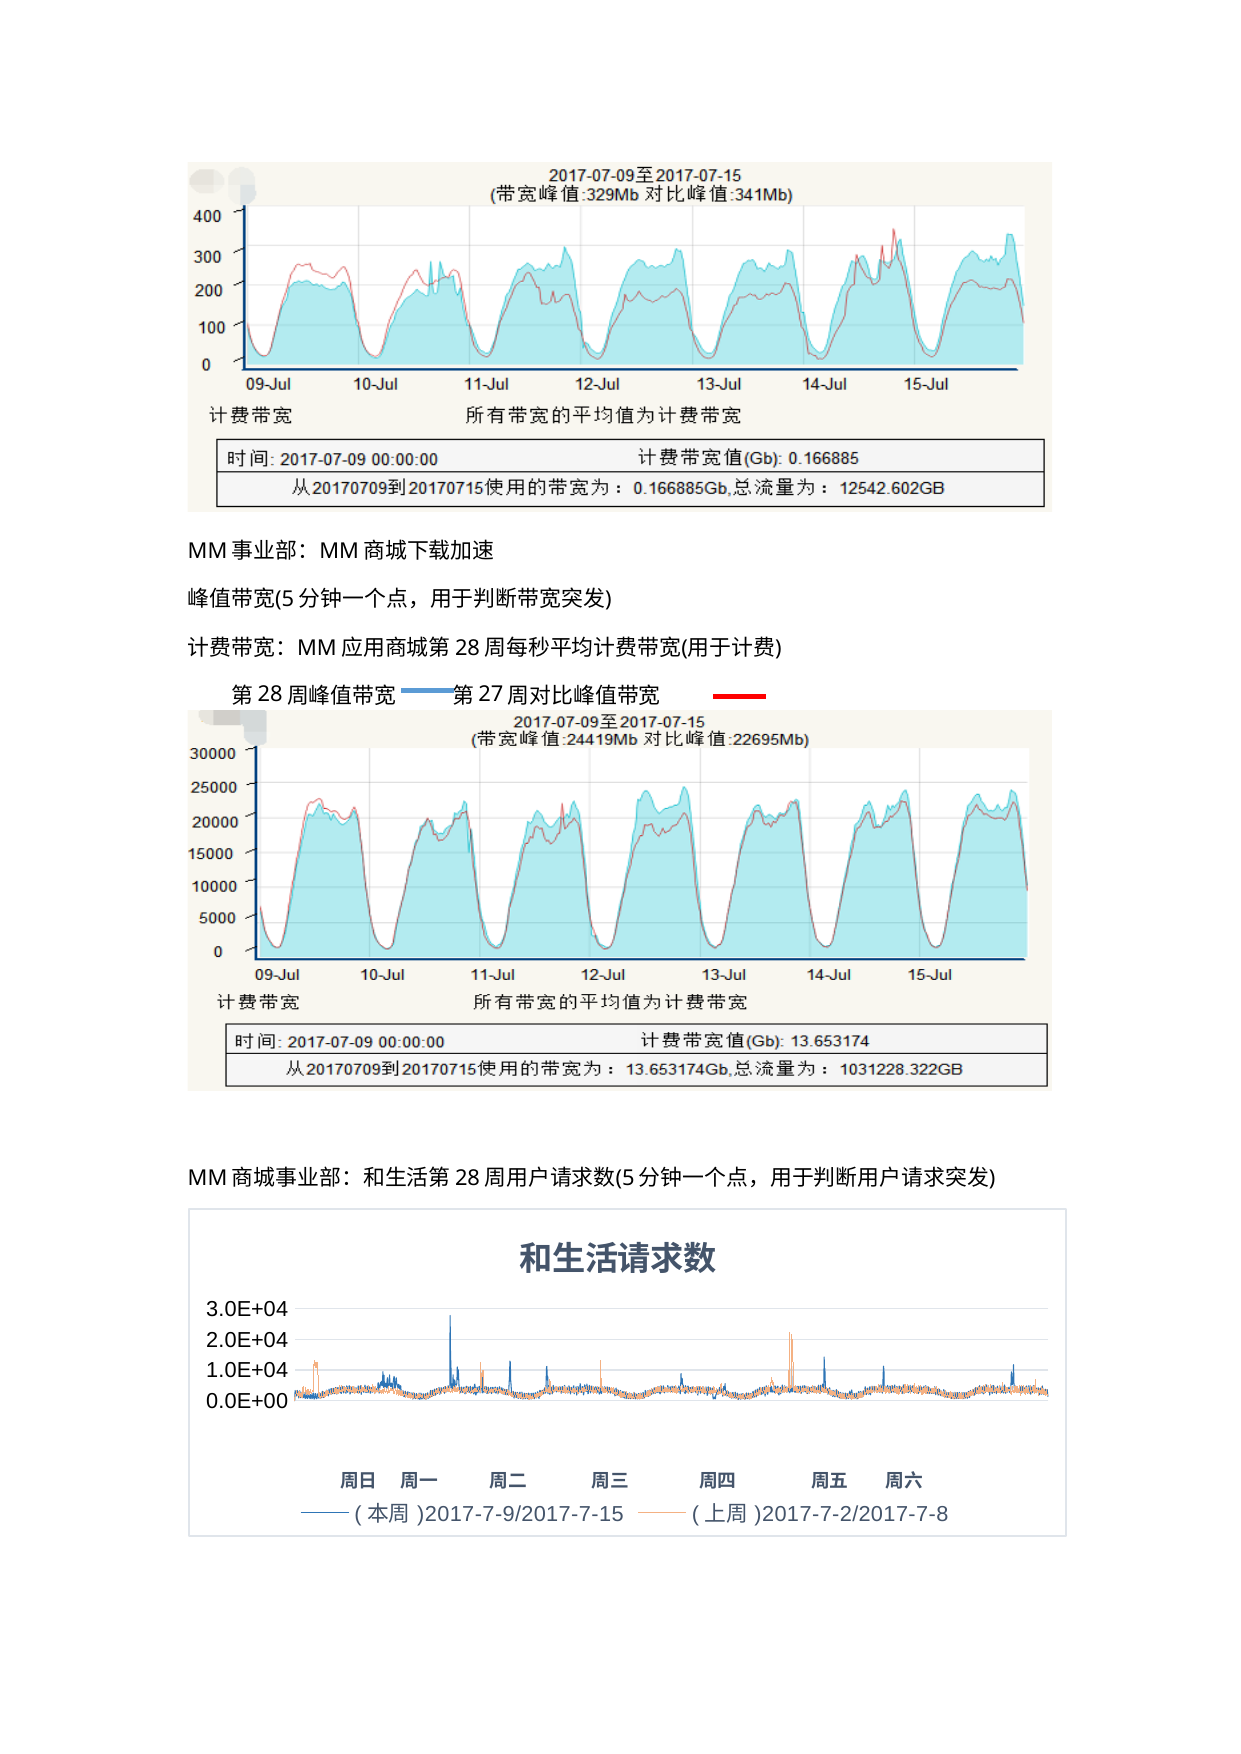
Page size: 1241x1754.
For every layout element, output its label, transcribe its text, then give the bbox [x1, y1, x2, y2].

picture [187, 162, 1053, 512]
list MM商城事业部：和生活第28周用户请求数(5分钟一个点，用于判断用户请求突发) [187, 1159, 1053, 1192]
list 峰值带宽(5分钟一个点，用于判断带宽突发) [187, 581, 1053, 614]
list 第28周峰值带宽 第27周对比峰值带宽 [231, 678, 1053, 710]
list MM事业部：MM商城下载加速 [187, 533, 1053, 565]
list 计费带宽：MM应用商城第28周每秒平均计费带宽(用于计费) [187, 629, 1053, 662]
picture [187, 710, 1052, 1091]
